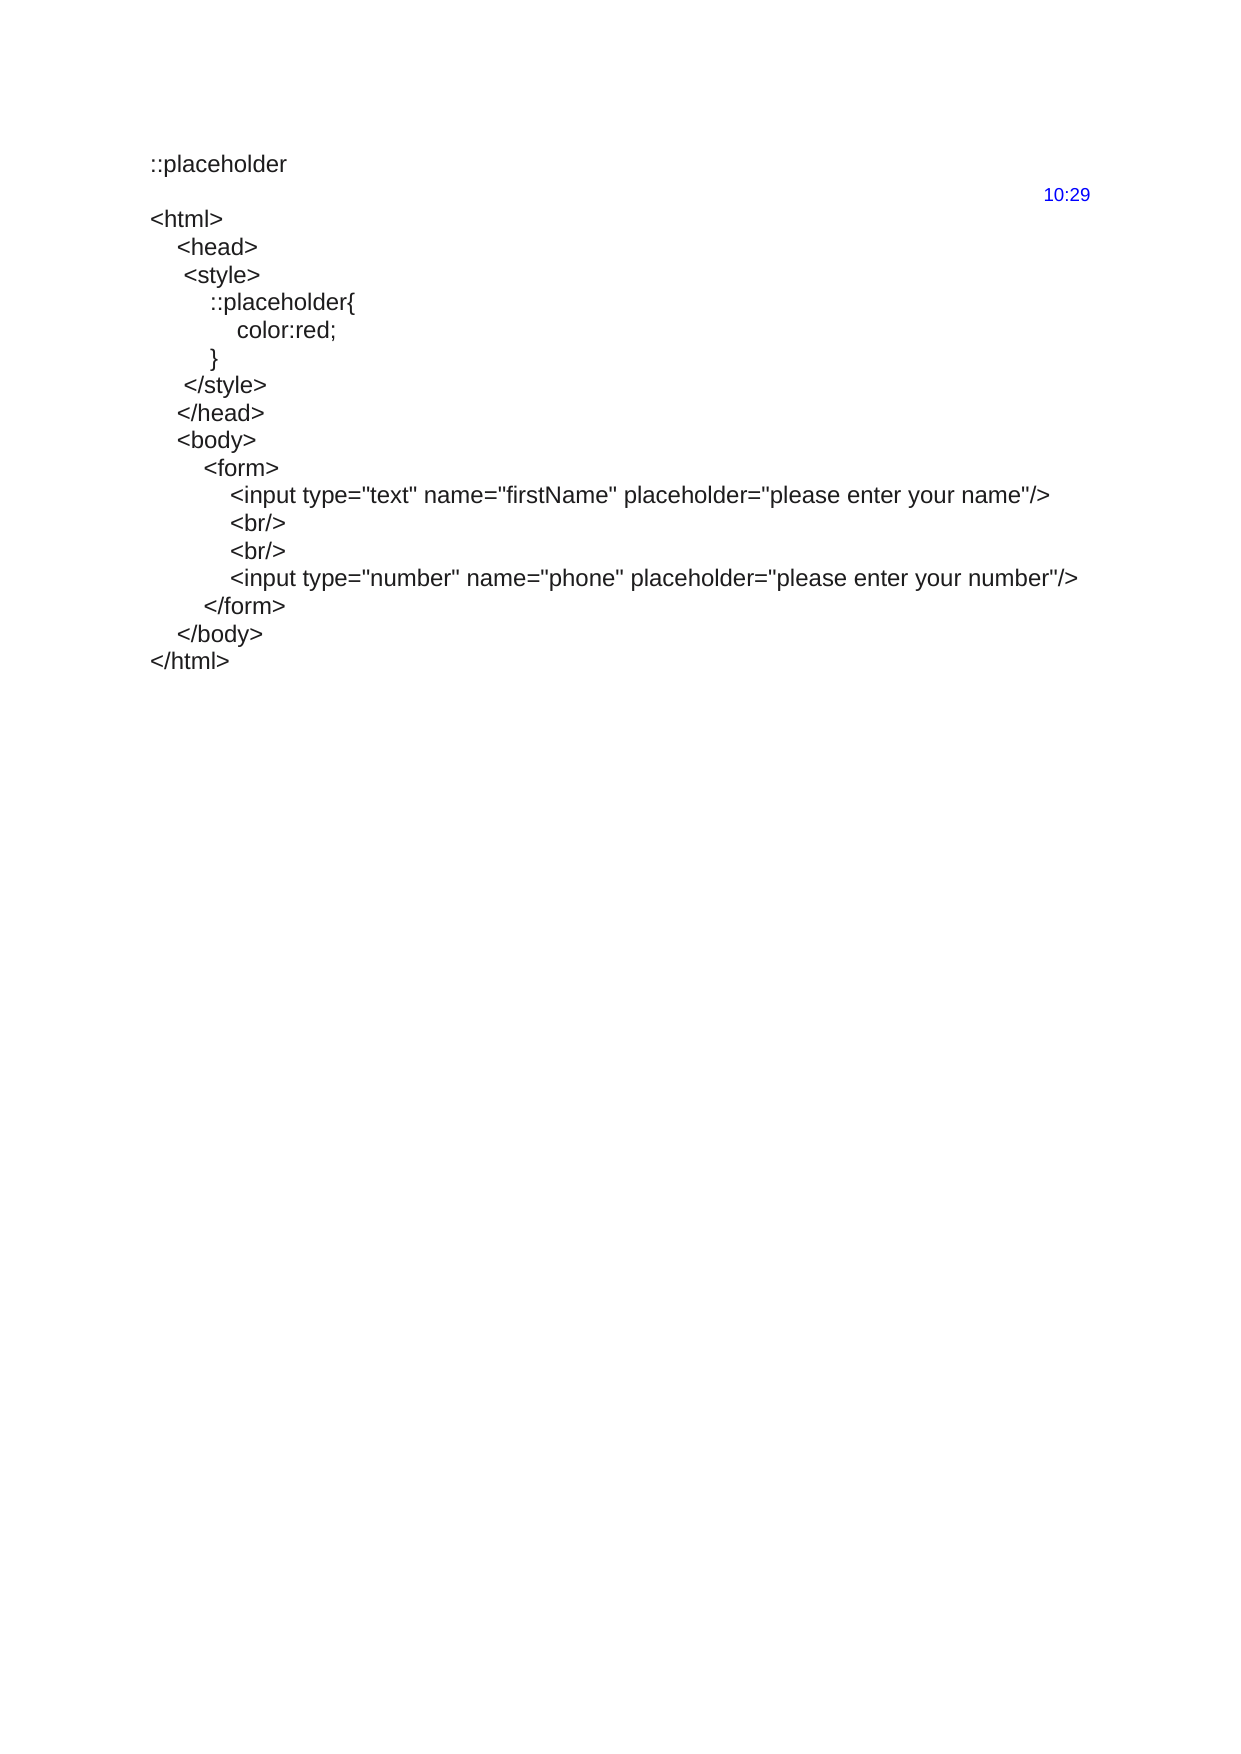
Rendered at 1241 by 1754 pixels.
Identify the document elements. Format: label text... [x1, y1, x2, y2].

text <html> <head> <style> ::placeholder{ color:red; } </style> </head> <body> <form> <input type="text" name="firstName" placeholder="please enter your name"/> <br/> <br/> <input type="number" name="phone" placeholder="please enter your number"/> </form> </body> </html> [150, 205, 1090, 675]
text ::placeholder [150, 150, 1090, 178]
text 10:29 [150, 184, 1090, 205]
